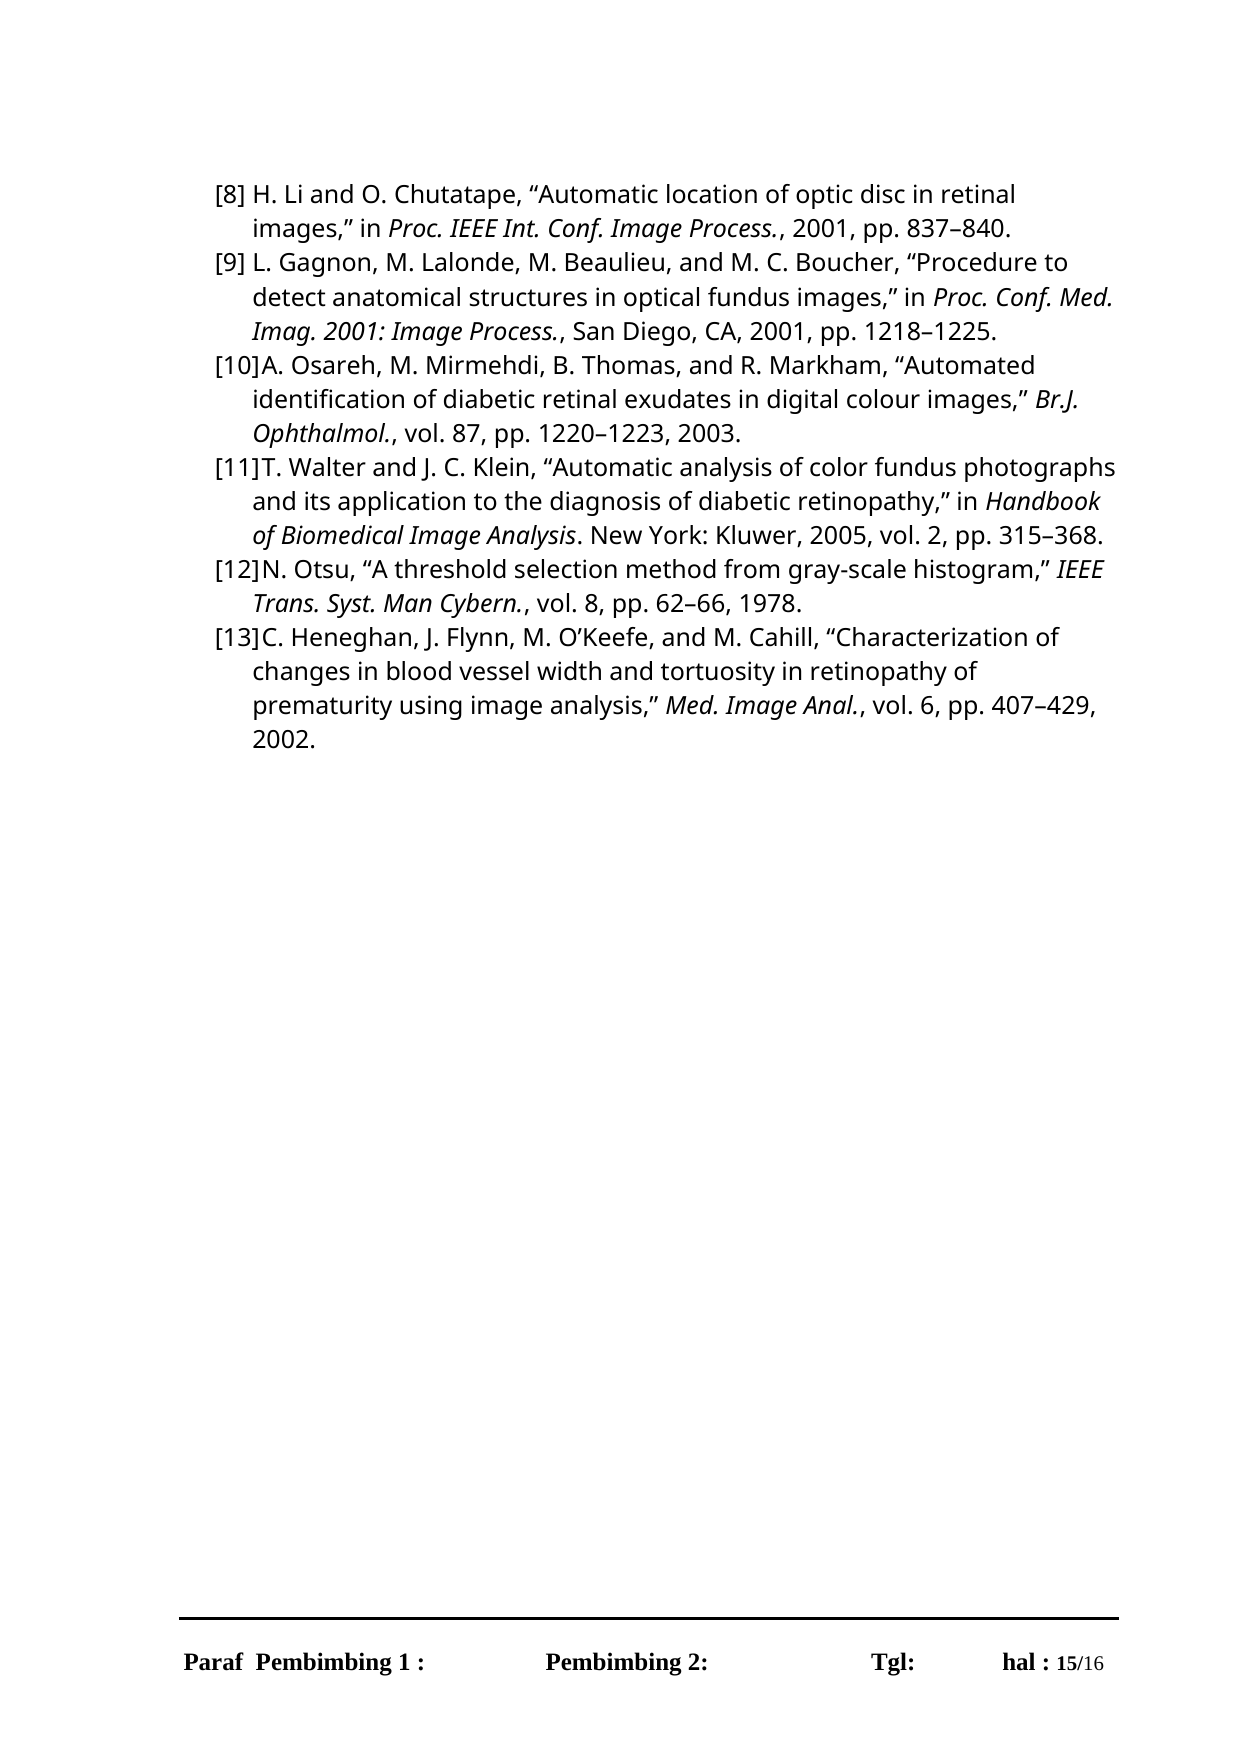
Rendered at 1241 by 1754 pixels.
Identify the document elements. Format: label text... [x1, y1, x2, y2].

list L. Gagnon, M. Lalonde, M. Beaulieu, and M. C. Boucher, “Procedure to detect anatomical structures in optical fundus images,” in Proc. Conf. Med. Imag. 2001: Image Process., San Diego, CA, 2001, pp. 1218–1225. [214, 245, 1122, 347]
list C. Heneghan, J. Flynn, M. O’Keefe, and M. Cahill, “Characterization of changes in blood vessel width and tortuosity in retinopathy of prematurity using image analysis,” Med. Image Anal., vol. 6, pp. 407–429, 2002. [214, 620, 1122, 756]
list T. Walter and J. C. Klein, “Automatic analysis of color fundus photographs and its application to the diagnosis of diabetic retinopathy,” in Handbook of Biomedical Image Analysis. New York: Kluwer, 2005, vol. 2, pp. 315–368. [214, 449, 1122, 552]
list A. Osareh, M. Mirmehdi, B. Thomas, and R. Markham, “Automated identification of diabetic retinal exudates in digital colour images,” Br.J. Ophthalmol., vol. 87, pp. 1220–1223, 2003. [214, 347, 1122, 449]
list N. Otsu, “A threshold selection method from gray-scale histogram,” IEEE Trans. Syst. Man Cybern., vol. 8, pp. 62–66, 1978. [214, 552, 1122, 620]
list H. Li and O. Chutatape, “Automatic location of optic disc in retinal images,” in Proc. IEEE Int. Conf. Image Process., 2001, pp. 837–840. [214, 177, 1122, 245]
